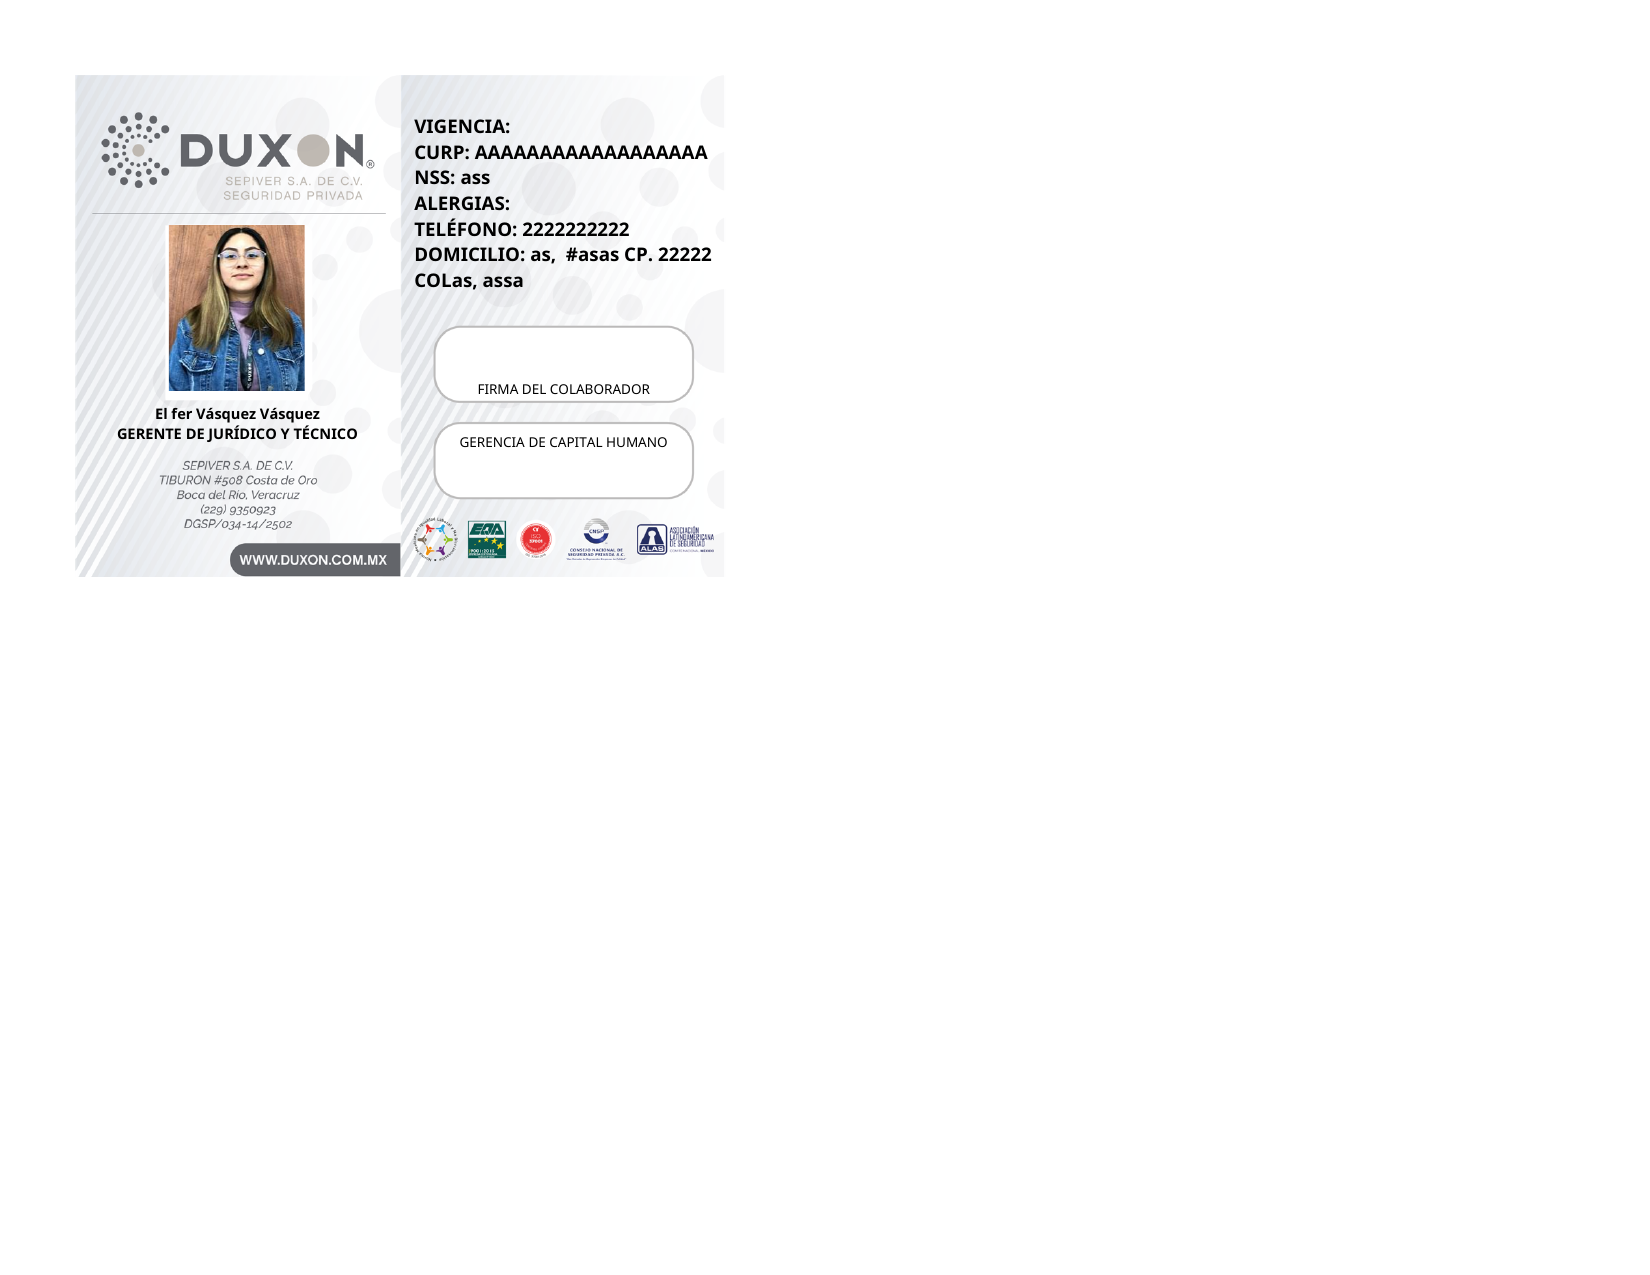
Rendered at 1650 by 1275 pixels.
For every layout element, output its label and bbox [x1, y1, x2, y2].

picture [75, 75, 725, 577]
